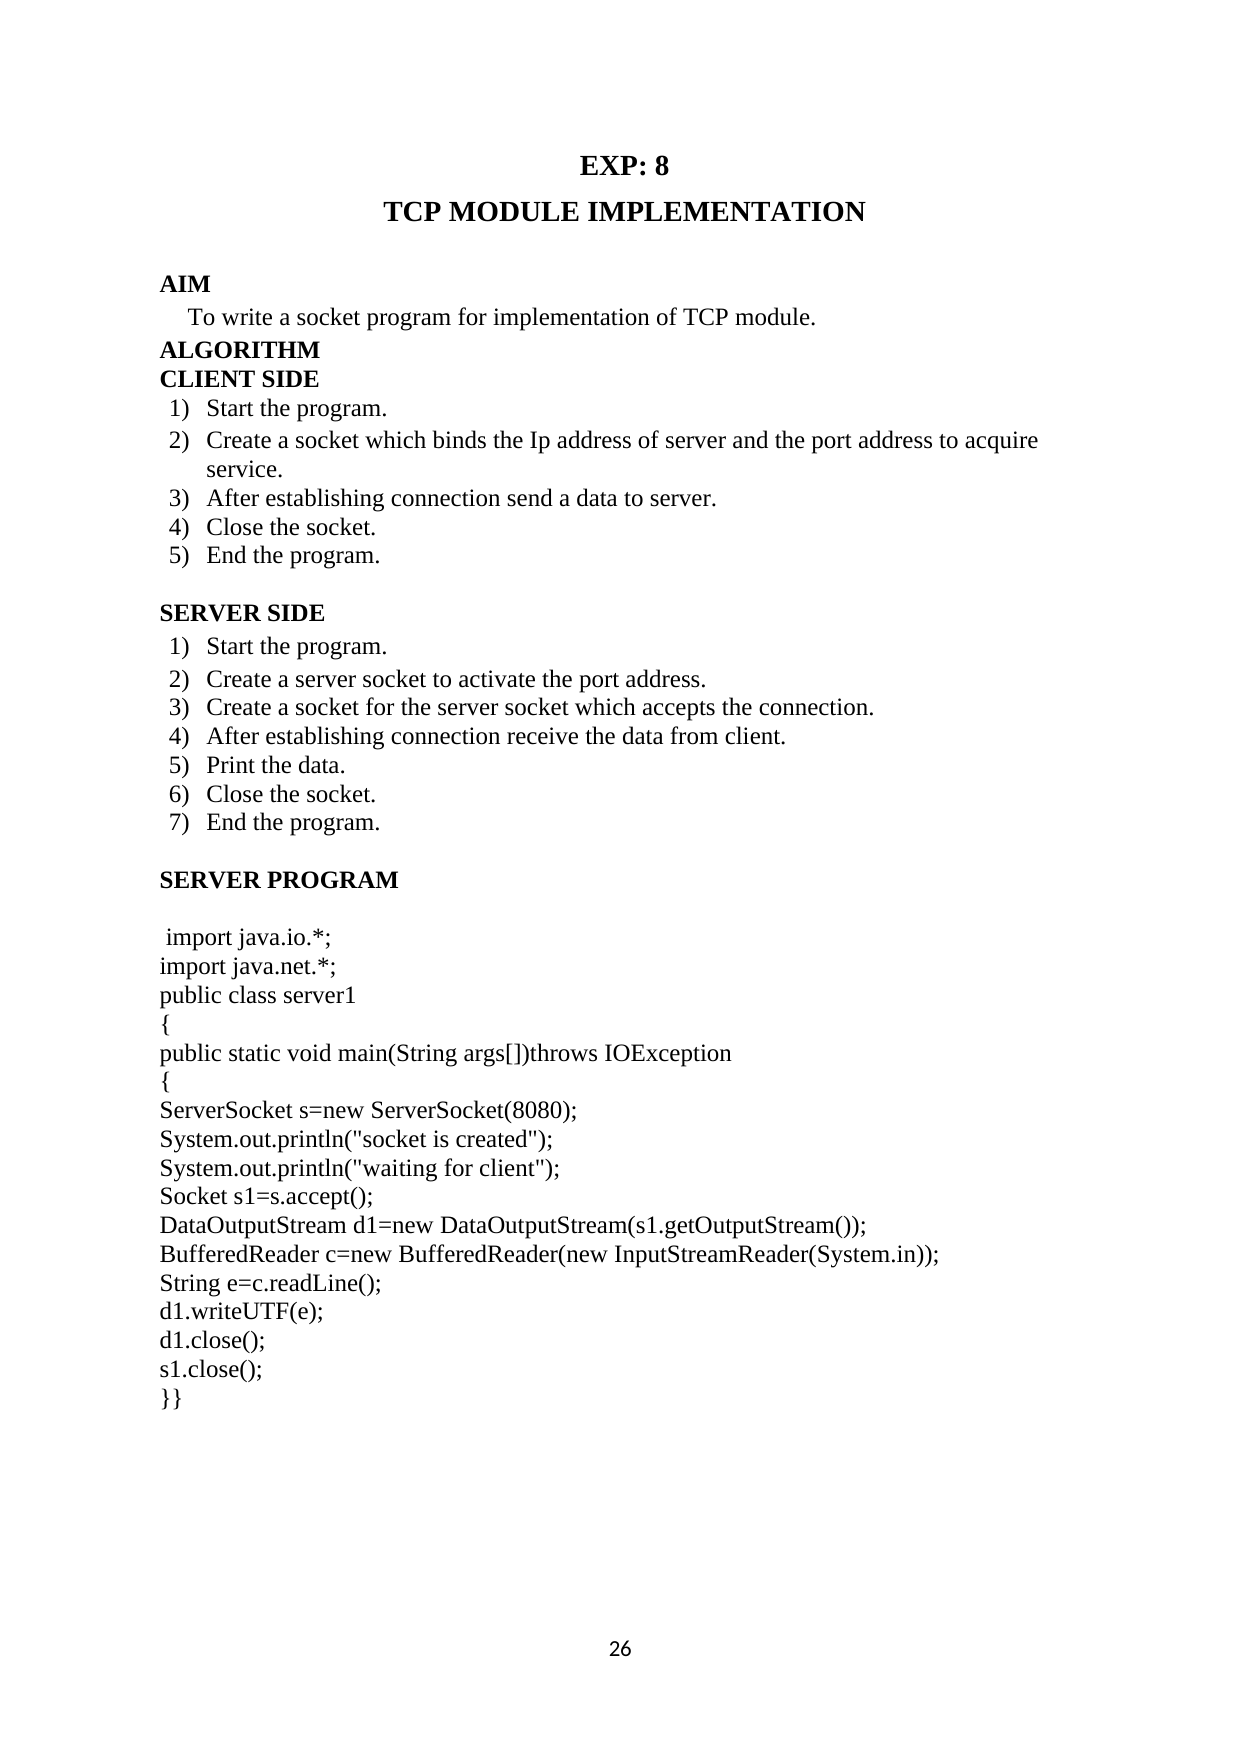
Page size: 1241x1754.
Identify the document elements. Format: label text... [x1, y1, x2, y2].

text { [159, 1066, 1103, 1095]
text public static void main(String args[])throws IOException [159, 1038, 1103, 1066]
list Print the data. [169, 750, 1103, 779]
text import java.io.*; import java.net.*; public class server1 [159, 922, 359, 1009]
text ServerSocket s=new ServerSocket(8080); System.out.println("socket is created"); System.out.println("waiting for client"); Socket s1=s.accept(); [159, 1095, 582, 1210]
list Start the program. [169, 631, 1103, 660]
text d1.writeUTF(e); d1.close(); [159, 1296, 326, 1354]
list Close the socket. [169, 779, 1103, 807]
subtitle SERVER SIDE [159, 598, 1103, 627]
subtitle ALGORITHM CLIENT SIDE [159, 335, 326, 393]
text DataOutputStream d1=new DataOutputStream(s1.getOutputStream()); BufferedReader c=new BufferedReader(new InputStreamReader(System.in)); String e=c.readLine(); [159, 1210, 981, 1296]
list Create a socket for the server socket which accepts the connection. [169, 692, 1103, 721]
list After establishing connection send a data to server. [169, 483, 1103, 512]
text To write a socket program for implementation of TCP module. [187, 302, 1103, 331]
text { [159, 1009, 1103, 1037]
list End the program. [169, 807, 1103, 836]
subtitle AIM [159, 269, 1103, 298]
list Start the program. [169, 393, 1103, 422]
list Create a socket which binds the Ip address of server and the port address to acquire service. [169, 426, 1039, 483]
list End the program. [169, 541, 1103, 569]
text EXP: 8 [149, 148, 1100, 182]
list After establishing connection receive the data from client. [169, 721, 1103, 750]
text }} [159, 1383, 1103, 1411]
list Close the socket. [169, 512, 1103, 541]
text s1.close(); [159, 1354, 1103, 1383]
list Create a server socket to activate the port address. [169, 664, 1103, 692]
subtitle SERVER PROGRAM [159, 865, 1103, 894]
text TCP MODULE IMPLEMENTATION [149, 194, 1100, 228]
